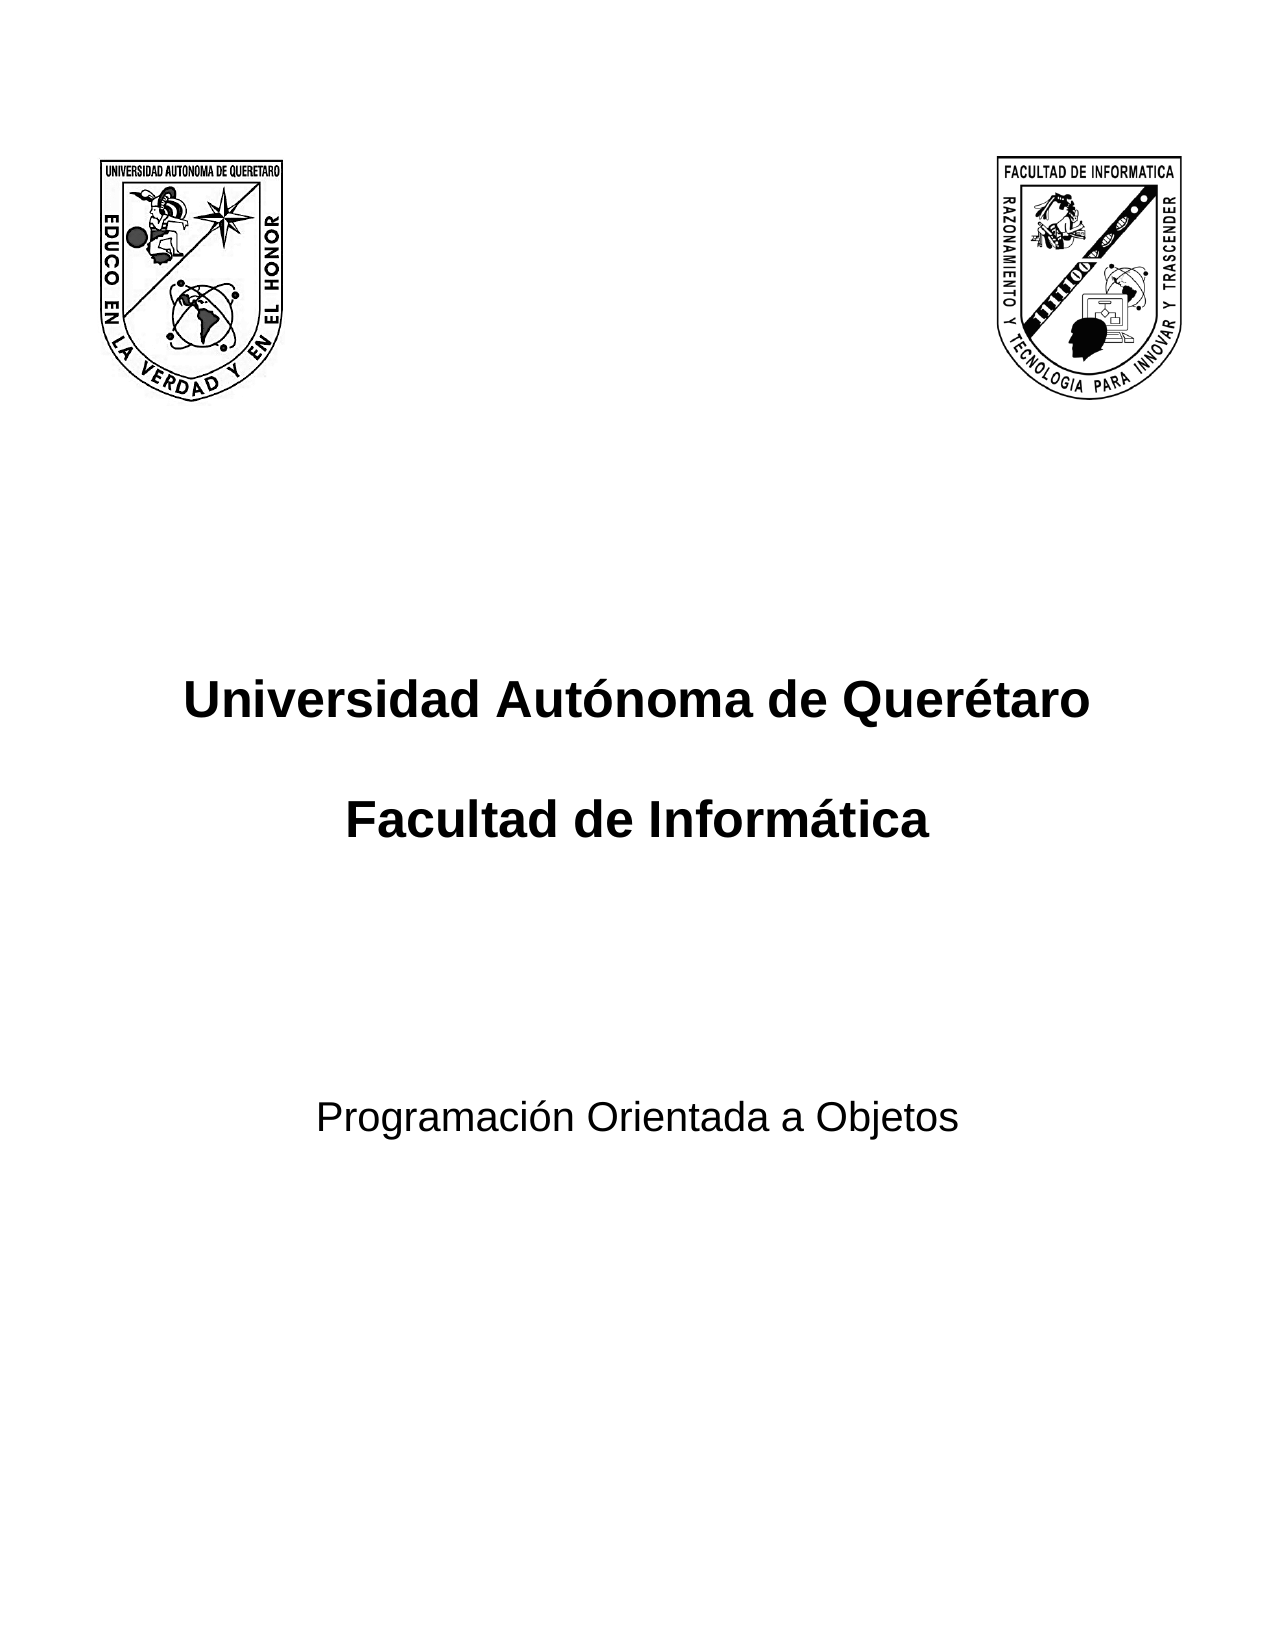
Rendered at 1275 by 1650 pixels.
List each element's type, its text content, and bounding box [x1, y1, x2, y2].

text Universidad Autónoma de Querétaro [177, 668, 1098, 728]
picture [97, 156, 285, 406]
text Facultad de Informática [177, 788, 1098, 848]
picture [996, 156, 1182, 400]
text Programación Orientada a Objetos [177, 1092, 1098, 1140]
